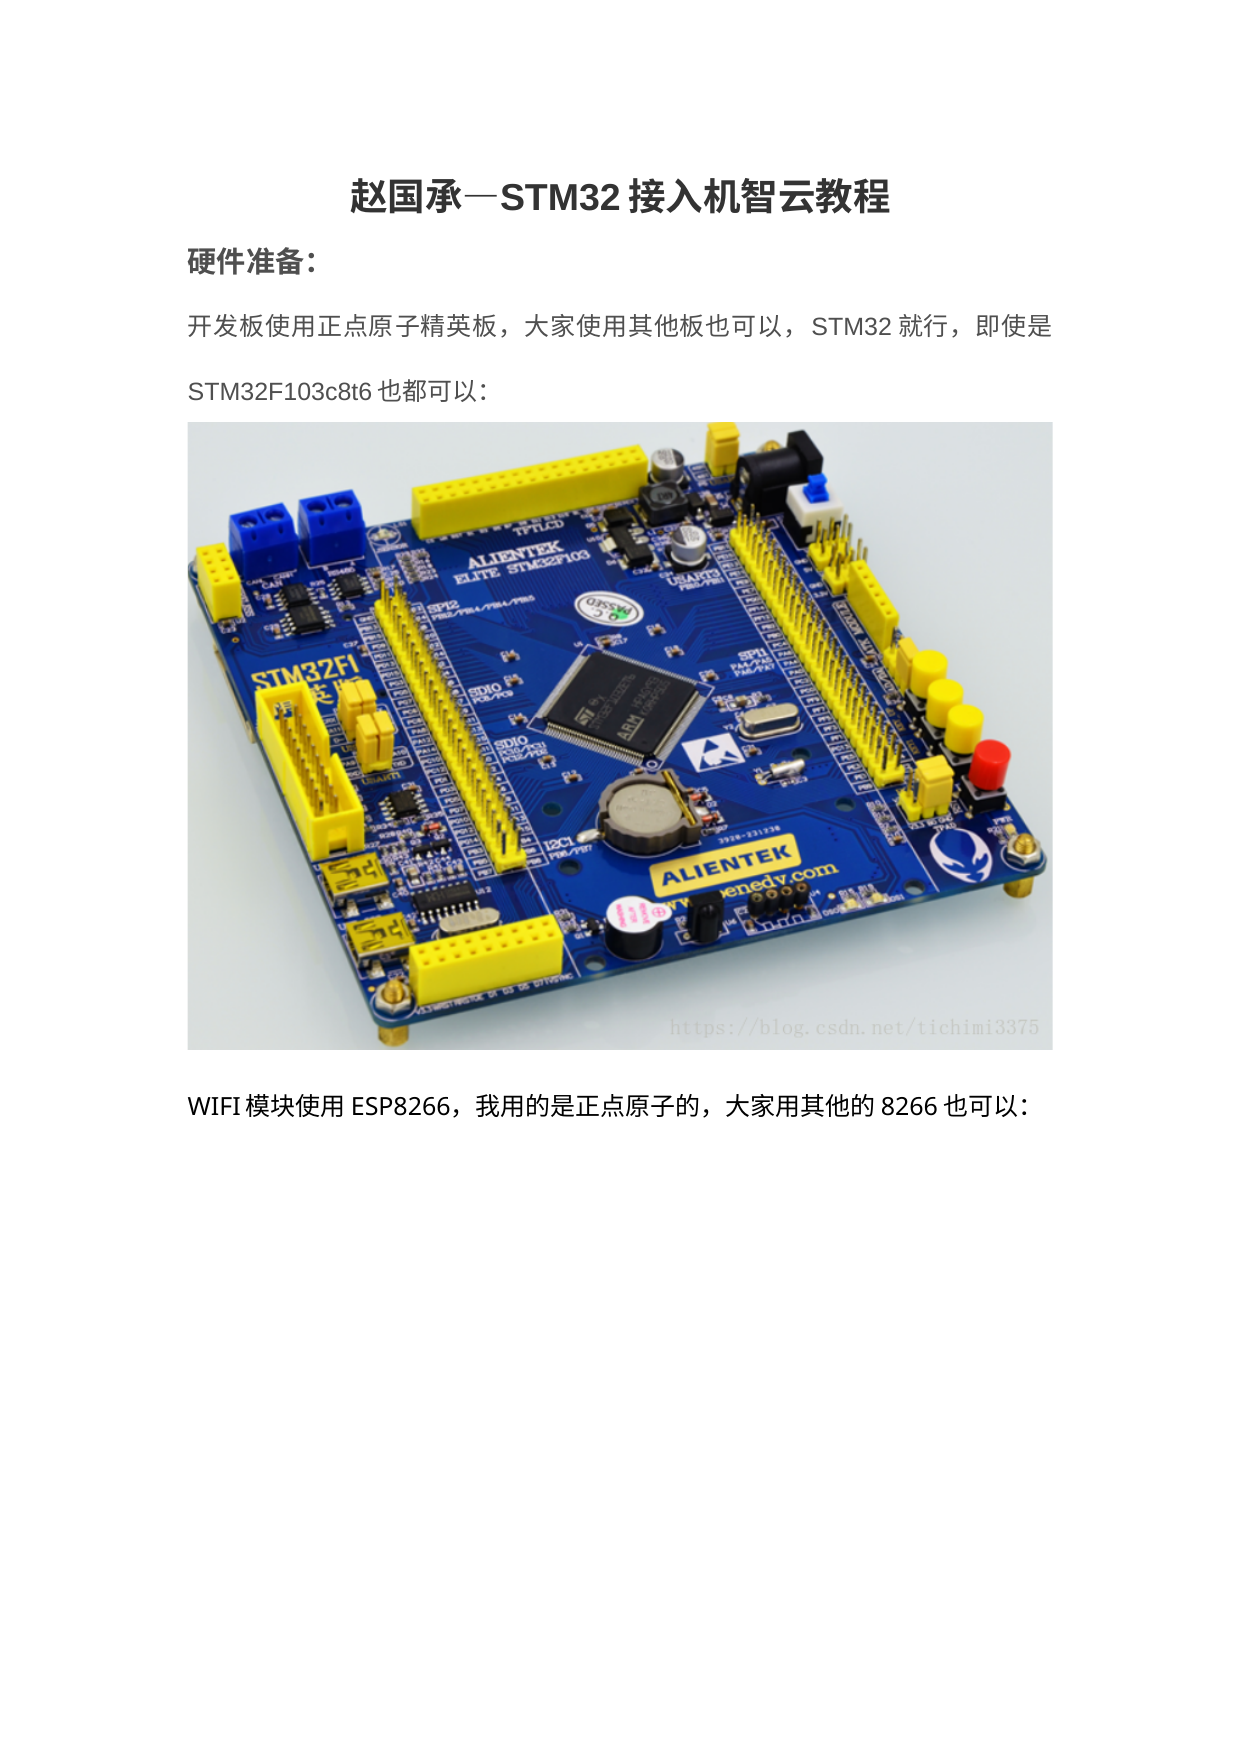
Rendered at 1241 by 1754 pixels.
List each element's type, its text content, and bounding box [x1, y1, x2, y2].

text 硬件准备： [187, 227, 1053, 292]
text WIFI模块使用ESP8266，我用的是正点原子的，大家用其他的8266也可以： [187, 1072, 1053, 1137]
text 开发板使用正点原子精英板，大家使用其他板也可以，STM32就行，即使是STM32F103c8t6也都可以： [187, 292, 1053, 422]
picture [187, 422, 1053, 1050]
text 赵国承—STM32接入机智云教程 [187, 162, 1053, 227]
